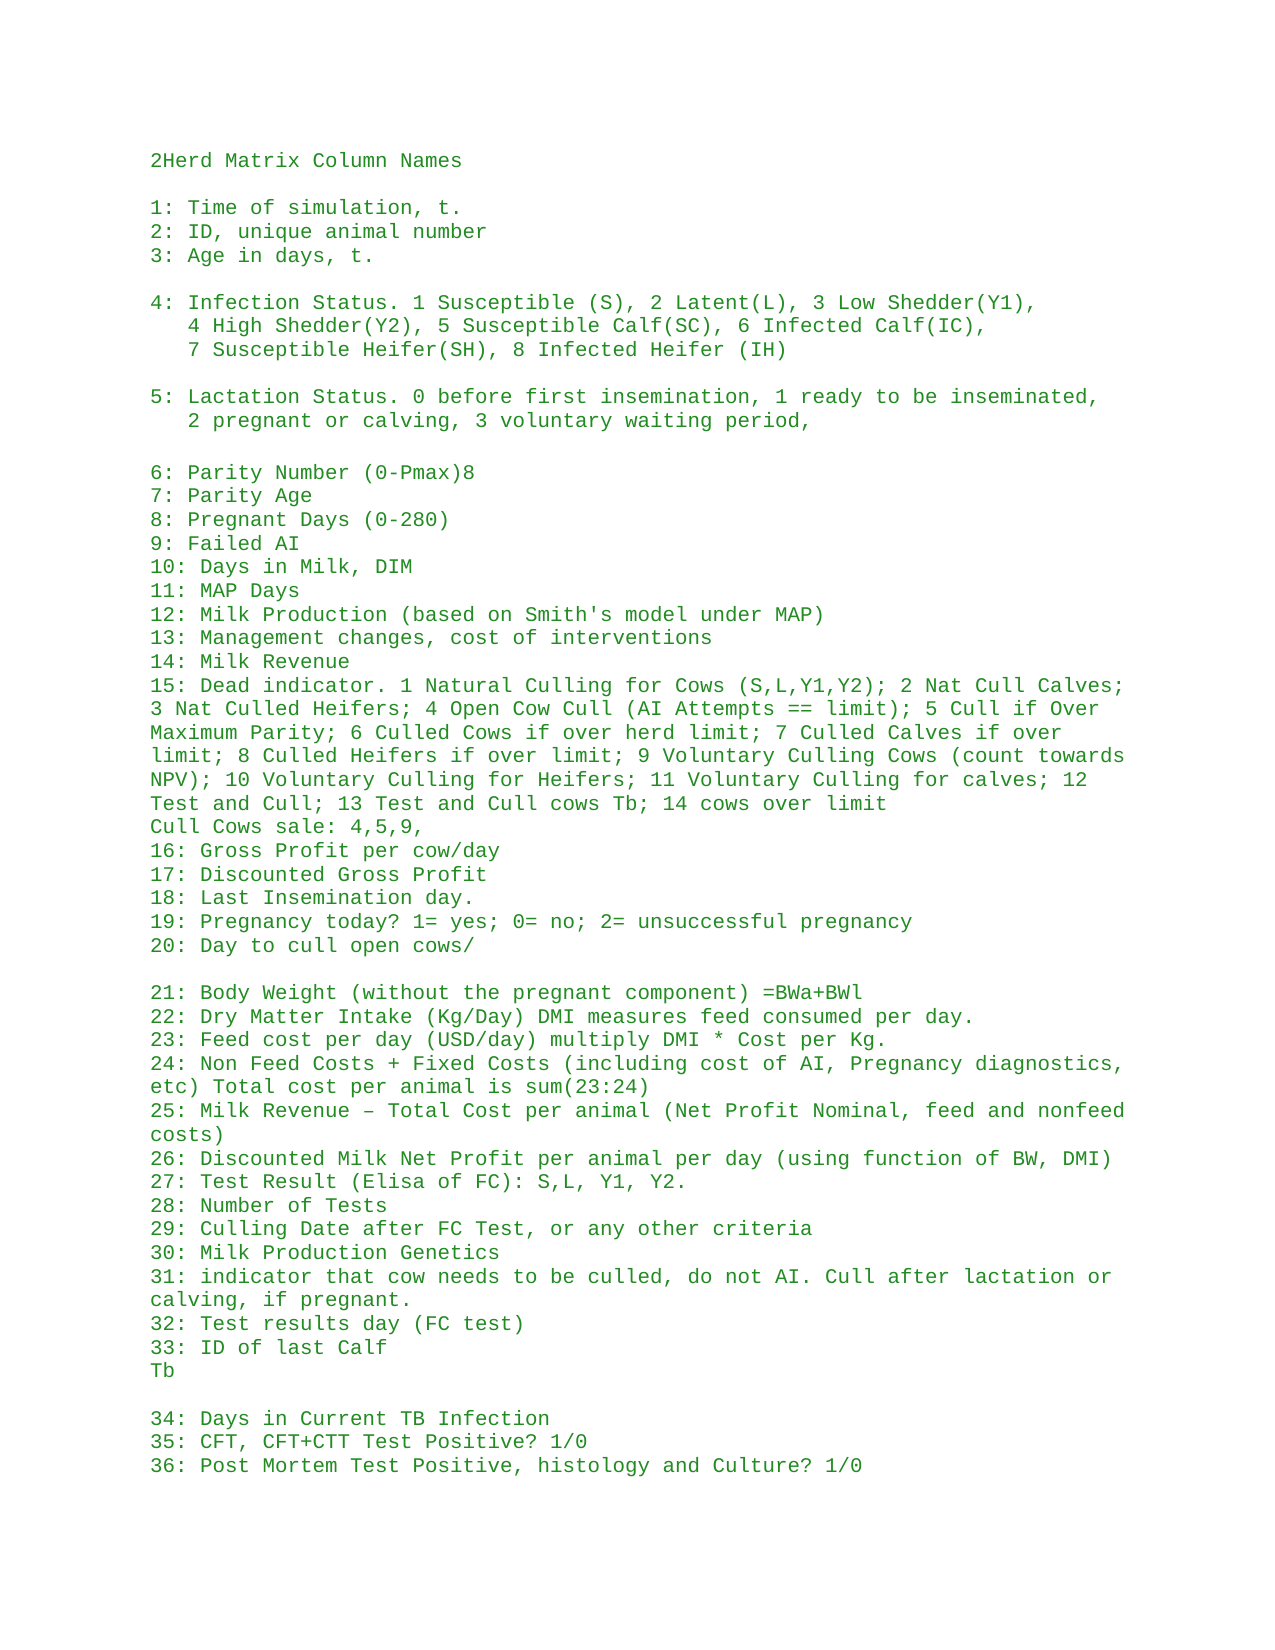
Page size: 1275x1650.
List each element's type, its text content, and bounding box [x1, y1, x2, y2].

text 16: Gross Profit per cow/day [150, 840, 1125, 864]
text 10: Days in Milk, DIM [150, 556, 1125, 580]
text 2: ID, unique animal number [150, 221, 1125, 244]
text 7 Susceptible Heifer(SH), 8 Infected Heifer (IH) [150, 339, 1125, 363]
text 25: Milk Revenue – Total Cost per animal (Net Profit Nominal, feed and nonfeed costs) [150, 1100, 1125, 1147]
text 4 High Shedder(Y2), 5 Susceptible Calf(SC), 6 Infected Calf(IC), [150, 316, 1125, 339]
text 27: Test Result (Elisa of FC): S,L, Y1, Y2. [150, 1171, 1125, 1195]
text 34: Days in Current TB Infection [150, 1408, 1125, 1431]
text 24: Non Feed Costs + Fixed Costs (including cost of AI, Pregnancy diagnostics, etc) Total cost per animal is sum(23:24) [150, 1053, 1125, 1100]
text 3: Age in days, t. [150, 244, 1125, 268]
text 9: Failed AI [150, 533, 1125, 556]
text 5: Lactation Status. 0 before first insemination, 1 ready to be inseminated, [150, 386, 1125, 410]
text 12: Milk Production (based on Smith's model under MAP) [150, 604, 1125, 627]
text 31: indicator that cow needs to be culled, do not AI. Cull after lactation or calving, if pregnant. [150, 1266, 1125, 1313]
text Cull Cows sale: 4,5,9, [150, 816, 1125, 840]
text 23: Feed cost per day (USD/day) multiply DMI * Cost per Kg. [150, 1029, 1125, 1053]
text 11: MAP Days [150, 580, 1125, 604]
text 36: Post Mortem Test Positive, histology and Culture? 1/0 [150, 1455, 1125, 1478]
text 8: Pregnant Days (0-280) [150, 509, 1125, 533]
text 18: Last Insemination day. [150, 887, 1125, 911]
text Tb [150, 1360, 1125, 1384]
text 22: Dry Matter Intake (Kg/Day) DMI measures feed consumed per day. [150, 1006, 1125, 1029]
text 26: Discounted Milk Net Profit per animal per day (using function of BW, DMI) [150, 1147, 1125, 1171]
text 29: Culling Date after FC Test, or any other criteria [150, 1218, 1125, 1242]
text 21: Body Weight (without the pregnant component) =BWa+BWl [150, 982, 1125, 1006]
text 32: Test results day (FC test) [150, 1313, 1125, 1337]
text 20: Day to cull open cows/ [150, 935, 1125, 958]
text 4: Infection Status. 1 Susceptible (S), 2 Latent(L), 3 Low Shedder(Y1), [150, 292, 1125, 316]
text 30: Milk Production Genetics [150, 1242, 1125, 1266]
text 19: Pregnancy today? 1= yes; 0= no; 2= unsuccessful pregnancy [150, 911, 1125, 935]
text 17: Discounted Gross Profit [150, 864, 1125, 887]
text 2 pregnant or calving, 3 voluntary waiting period, [150, 410, 1125, 434]
text 33: ID of last Calf [150, 1337, 1125, 1360]
text 28: Number of Tests [150, 1195, 1125, 1218]
text 14: Milk Revenue [150, 651, 1125, 674]
text 13: Management changes, cost of interventions [150, 627, 1125, 651]
text 7: Parity Age [150, 485, 1125, 509]
text 6: Parity Number (0-Pmax)8 [150, 462, 1125, 485]
text 15: Dead indicator. 1 Natural Culling for Cows (S,L,Y1,Y2); 2 Nat Cull Calves; 3 Nat Culled Heifers; 4 Open Cow Cull (AI Attempts == limit); 5 Cull if Over Maximum Parity; 6 Culled Cows if over herd limit; 7 Culled Calves if over limit; 8 Culled Heifers if over limit; 9 Voluntary Culling Cows (count towards NPV); 10 Voluntary Culling for Heifers; 11 Voluntary Culling for calves; 12 Test and Cull; 13 Test and Cull cows Tb; 14 cows over limit [150, 674, 1125, 816]
text 35: CFT, CFT+CTT Test Positive? 1/0 [150, 1431, 1125, 1455]
text 2Herd Matrix Column Names [150, 150, 1125, 174]
text 1: Time of simulation, t. [150, 197, 1125, 221]
